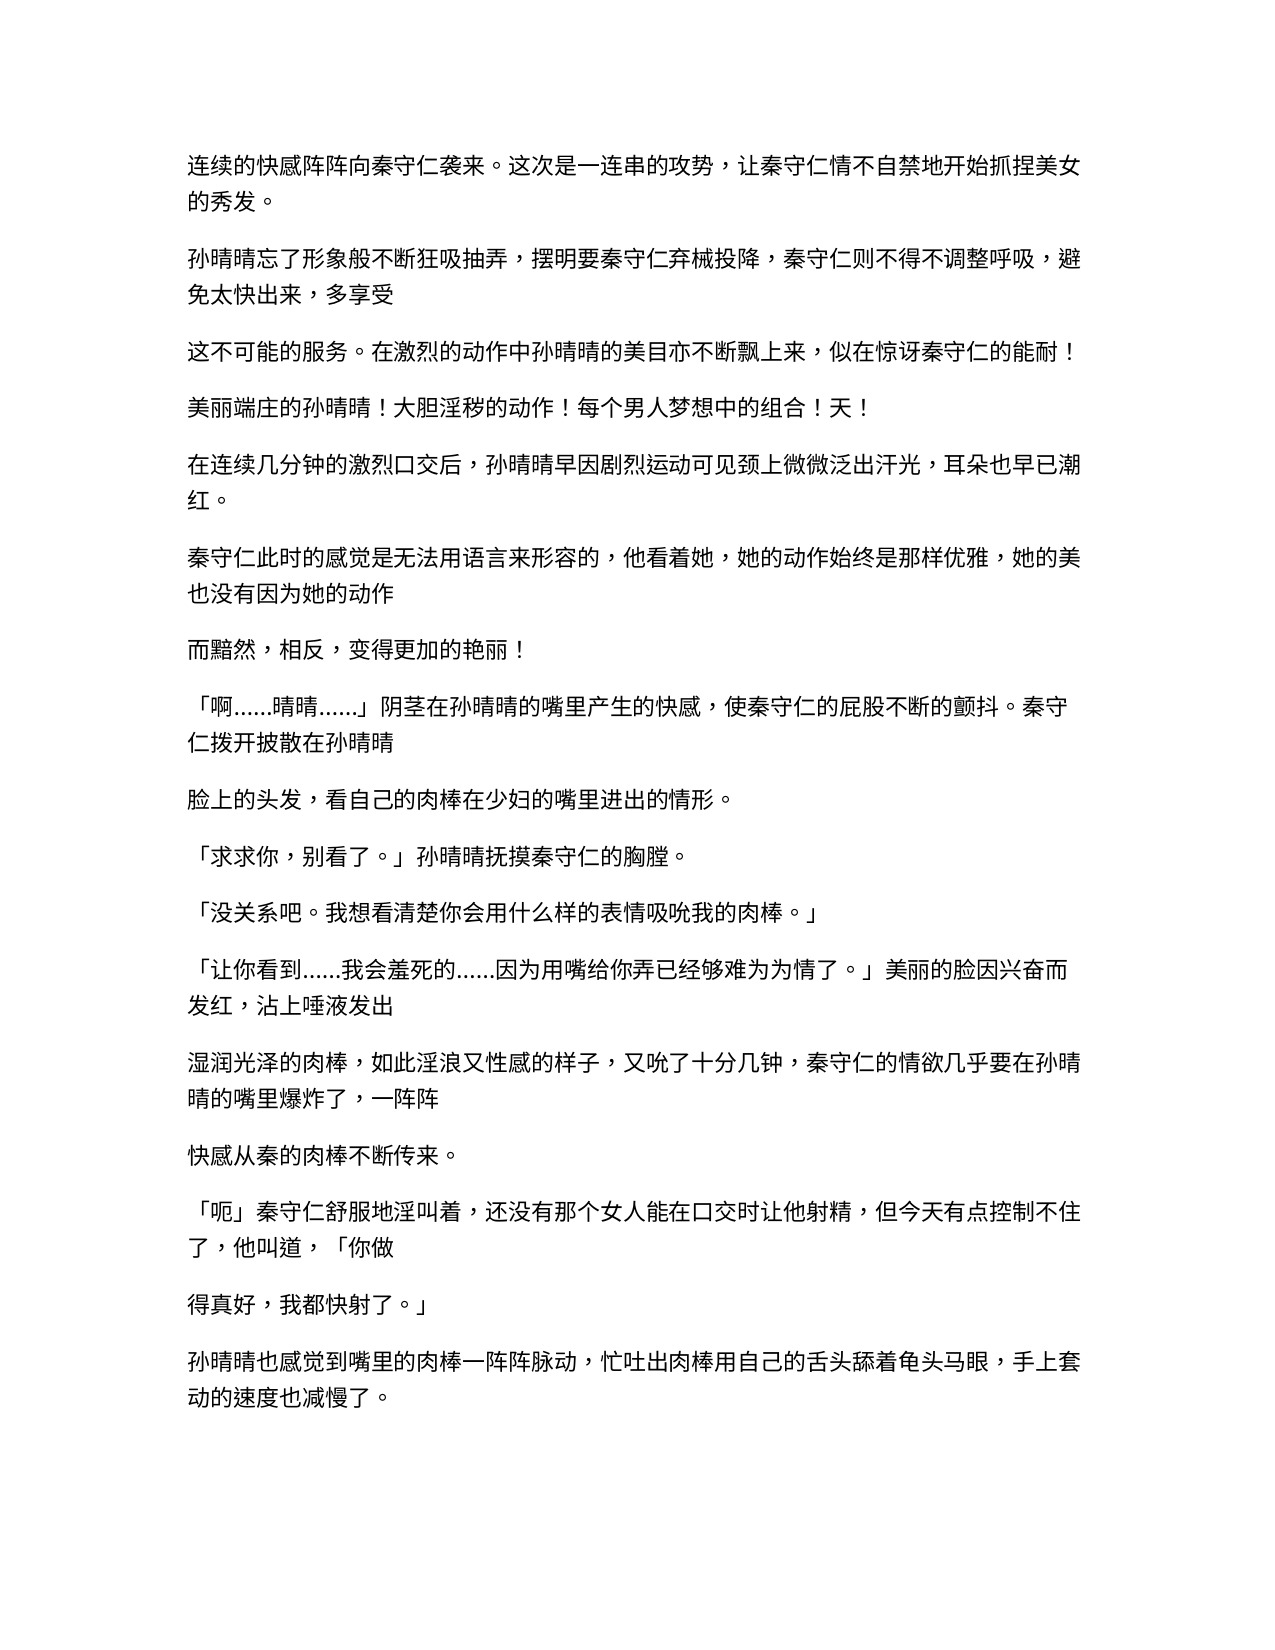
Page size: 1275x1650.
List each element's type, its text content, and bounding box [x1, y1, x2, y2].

text 「让你看到……我会羞死的……因为用嘴给你弄已经够难为为情了。」美丽的脸因兴奋而发红，沾上唾液发出 [187, 954, 1087, 1021]
text 脸上的头发，看自己的肉棒在少妇的嘴里进出的情形。 [187, 784, 1087, 815]
text 这不可能的服务。在激烈的动作中孙晴晴的美目亦不断飘上来，似在惊讶秦守仁的能耐！ [187, 335, 1087, 367]
text 在连续几分钟的激烈口交后，孙晴晴早因剧烈运动可见颈上微微泛出汗光，耳朵也早已潮红。 [187, 449, 1087, 516]
text 「求求你，别看了。」孙晴晴抚摸秦守仁的胸膛。 [187, 841, 1087, 872]
text 美丽端庄的孙晴晴！大胆淫秽的动作！每个男人梦想中的组合！天！ [187, 392, 1087, 423]
text 连续的快感阵阵向秦守仁袭来。这次是一连串的攻势，让秦守仁情不自禁地开始抓捏美女的秀发。 [187, 150, 1087, 217]
text 而黯然，相反，变得更加的艳丽！ [187, 634, 1087, 666]
text 孙晴晴也感觉到嘴里的肉棒一阵阵脉动，忙吐出肉棒用自己的舌头舔着龟头马眼，手上套动的速度也减慢了。 [187, 1346, 1087, 1413]
text 得真好，我都快射了。」 [187, 1289, 1087, 1320]
text 孙晴晴忘了形象般不断狂吸抽弄，摆明要秦守仁弃械投降，秦守仁则不得不调整呼吸，避免太快出来，多享受 [187, 243, 1087, 310]
text 秦守仁此时的感觉是无法用语言来形容的，他看着她，她的动作始终是那样优雅，她的美也没有因为她的动作 [187, 542, 1087, 609]
text 「啊……晴晴……」阴茎在孙晴晴的嘴里产生的快感，使秦守仁的屁股不断的颤抖。秦守仁拨开披散在孙晴晴 [187, 691, 1087, 758]
text 「没关系吧。我想看清楚你会用什么样的表情吸吮我的肉棒。」 [187, 897, 1087, 929]
text 湿润光泽的肉棒，如此淫浪又性感的样子，又吮了十分几钟，秦守仁的情欲几乎要在孙晴晴的嘴里爆炸了，一阵阵 [187, 1047, 1087, 1114]
text 「呃」秦守仁舒服地淫叫着，还没有那个女人能在口交时让他射精，但今天有点控制不住了，他叫道，「你做 [187, 1196, 1087, 1263]
text 快感从秦的肉棒不断传来。 [187, 1139, 1087, 1171]
